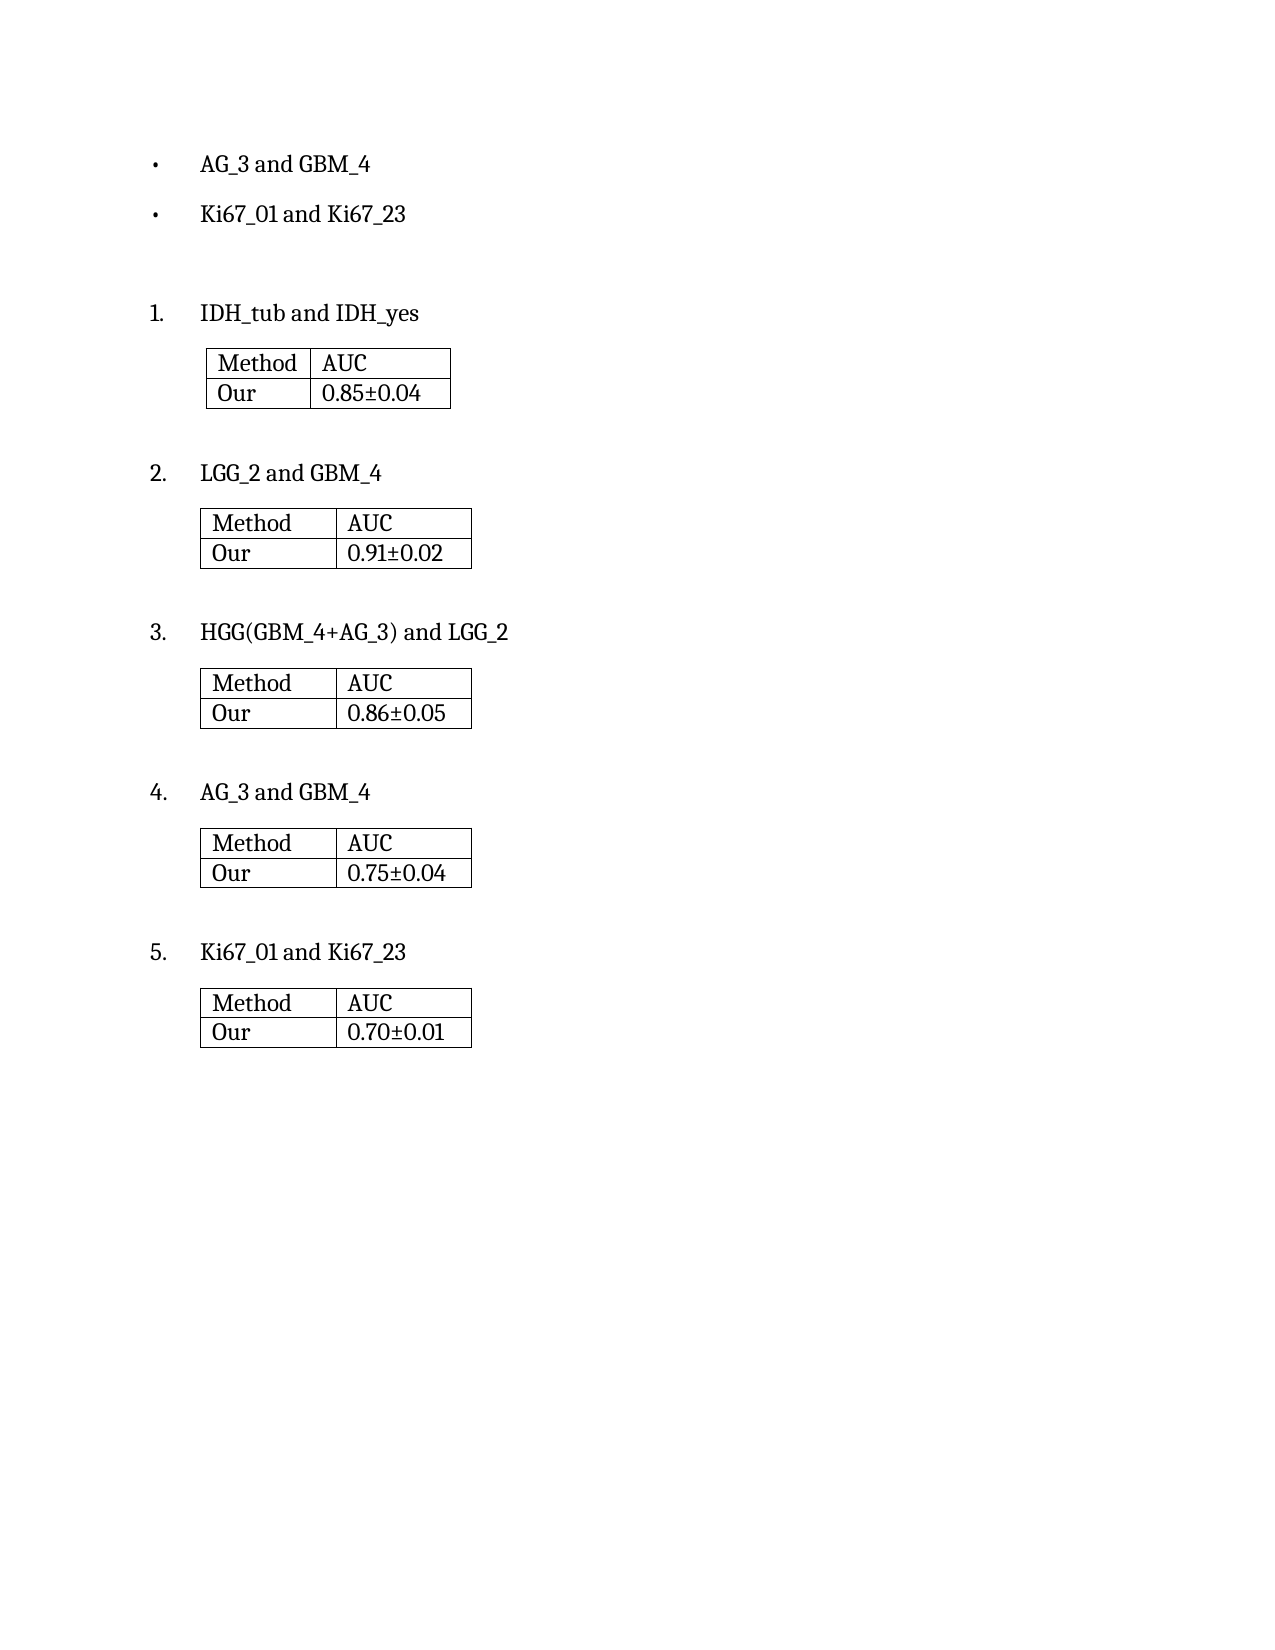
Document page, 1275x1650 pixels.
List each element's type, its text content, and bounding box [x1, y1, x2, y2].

table_cell 0.75±0.04 [337, 859, 471, 887]
list AG_3 and GBM_4 [150, 150, 1125, 179]
table_header AUC [337, 509, 471, 538]
table_header Method [201, 829, 336, 857]
table_cell 0.70±0.01 [337, 1018, 471, 1047]
list HGG(GBM_4+AG_3) and LGG_2 [150, 618, 1125, 647]
table_header AUC [311, 349, 450, 378]
table_cell Our [201, 1018, 336, 1047]
list Ki67_01 and Ki67_23 [150, 199, 1125, 228]
table_header AUC [337, 829, 471, 857]
table_header AUC [337, 669, 471, 698]
table_header Method [201, 989, 336, 1017]
table_header Method [201, 509, 336, 538]
table_cell Our [201, 699, 336, 727]
table_header AUC [337, 989, 471, 1017]
list LGG_2 and GBM_4 [150, 458, 1125, 487]
table_cell Our [201, 539, 336, 568]
table_header Method [207, 349, 310, 378]
list AG_3 and GBM_4 [150, 778, 1125, 807]
table_cell 0.86±0.05 [337, 699, 471, 727]
table_cell 0.91±0.02 [337, 539, 471, 568]
table_cell 0.85±0.04 [311, 379, 450, 408]
table_cell Our [207, 379, 310, 408]
list Ki67_01 and Ki67_23 [150, 938, 1125, 967]
list IDH_tub and IDH_yes [150, 299, 1125, 327]
table_header Method [201, 669, 336, 698]
table_cell Our [201, 859, 336, 887]
